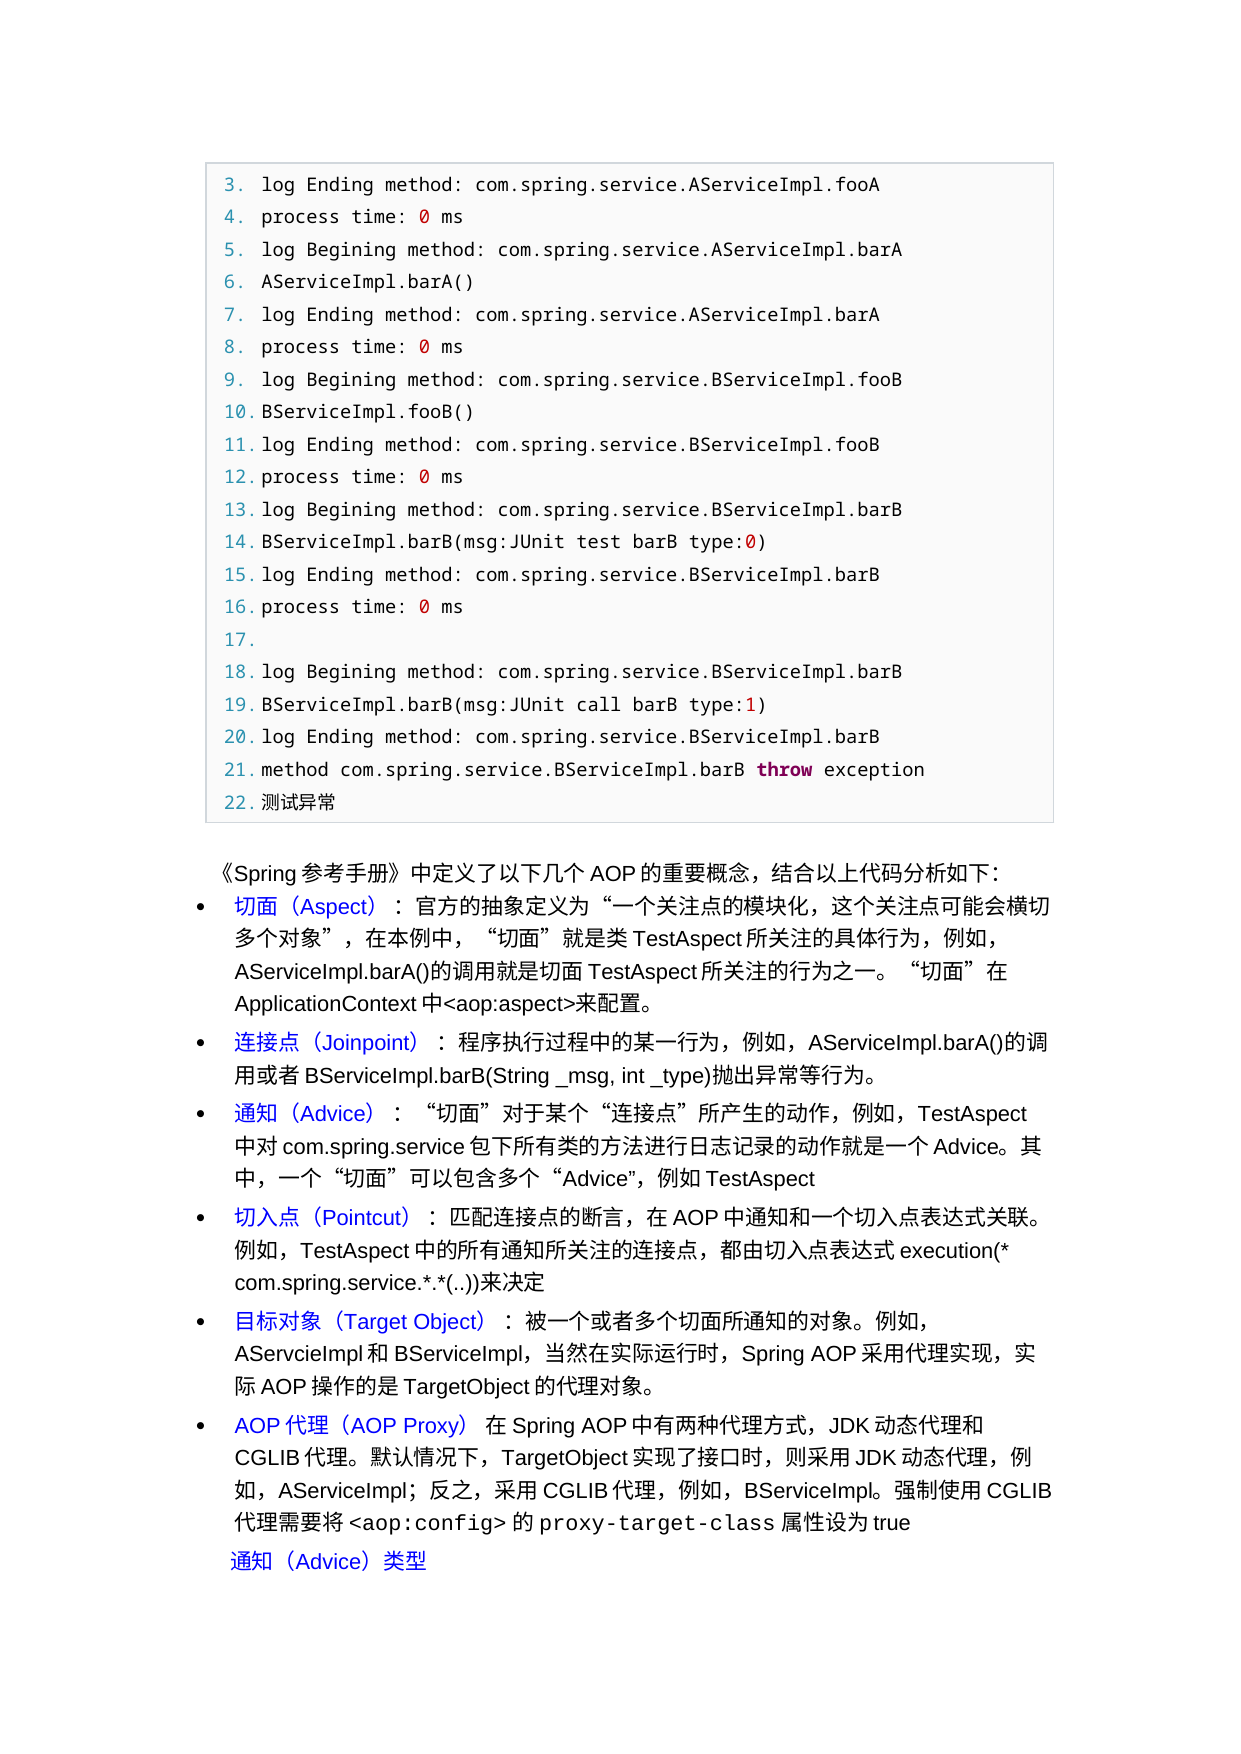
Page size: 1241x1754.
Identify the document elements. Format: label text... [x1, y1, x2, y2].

list log Ending method: com.spring.service.BServiceImpl.barB [207, 714, 1053, 747]
list process time: 0 ms [207, 324, 1053, 357]
list BServiceImpl.barB(msg:JUnit call barB type:1) [207, 682, 1053, 714]
list 通知（Advice） ：“切面”对于某个“连接点”所产生的动作，例如，TestAspect中对com.spring.service包下所有类的方法进行日志记录的动作就是一个Advice。其中，一个“切面”可以包含多个“Advice”，例如TestAspect [197, 1096, 1053, 1193]
list log Begining method: com.spring.service.BServiceImpl.barB [207, 487, 1053, 519]
list 连接点（Joinpoint） ：程序执行过程中的某一行为，例如，AServiceImpl.barA()的调用或者BServiceImpl.barB(String _msg, int _type)抛出异常等行为。 [197, 1025, 1053, 1090]
list 切入点（Pointcut） ：匹配连接点的断言，在AOP中通知和一个切入点表达式关联。例如，TestAspect中的所有通知所关注的连接点，都由切入点表达式execution(* com.spring.service.*.*(..))来决定 [197, 1200, 1053, 1297]
list log Ending method: com.spring.service.BServiceImpl.barB [207, 552, 1053, 584]
list AServiceImpl.barA() [207, 259, 1053, 292]
list BServiceImpl.barB(msg:JUnit test barB type:0) [207, 519, 1053, 552]
text 通知（Advice）类型 [187, 1543, 1053, 1576]
list process time: 0 ms [207, 454, 1053, 487]
list BServiceImpl.fooB() [207, 389, 1053, 422]
text 《Spring参考手册》中定义了以下几个AOP的重要概念，结合以上代码分析如下： [187, 856, 1053, 888]
list log Ending method: com.spring.service.AServiceImpl.fooA [207, 164, 1053, 194]
list method com.spring.service.BServiceImpl.barB throw exception [207, 747, 1053, 779]
list 测试异常 [207, 779, 1053, 822]
list process time: 0 ms [207, 584, 1053, 617]
list 目标对象（Target Object） ：被一个或者多个切面所通知的对象。例如，AServcieImpl和BServiceImpl，当然在实际运行时，Spring AOP采用代理实现，实际AOP操作的是TargetObject的代理对象。 [197, 1303, 1053, 1401]
list log Begining method: com.spring.service.BServiceImpl.barB [207, 649, 1053, 682]
list log Begining method: com.spring.service.AServiceImpl.barA [207, 227, 1053, 259]
list process time: 0 ms [207, 194, 1053, 227]
list 切面（Aspect） ：官方的抽象定义为“一个关注点的模块化，这个关注点可能会横切多个对象”，在本例中，“切面”就是类TestAspect所关注的具体行为，例如，AServiceImpl.barA()的调用就是切面TestAspect所关注的行为之一。“切面”在ApplicationContext中<aop:aspect>来配置。 [197, 888, 1053, 1018]
list log Ending method: com.spring.service.BServiceImpl.fooB [207, 422, 1053, 454]
list log Ending method: com.spring.service.AServiceImpl.barA [207, 292, 1053, 324]
list AOP代理（AOP Proxy） 在Spring AOP中有两种代理方式，JDK动态代理和CGLIB代理。默认情况下，TargetObject实现了接口时，则采用JDK动态代理，例如，AServiceImpl；反之，采用CGLIB代理，例如，BServiceImpl。强制使用CGLIB代理需要将 <aop:config> 的 proxy-target-class 属性设为true [197, 1407, 1053, 1537]
list log Begining method: com.spring.service.BServiceImpl.fooB [207, 357, 1053, 389]
